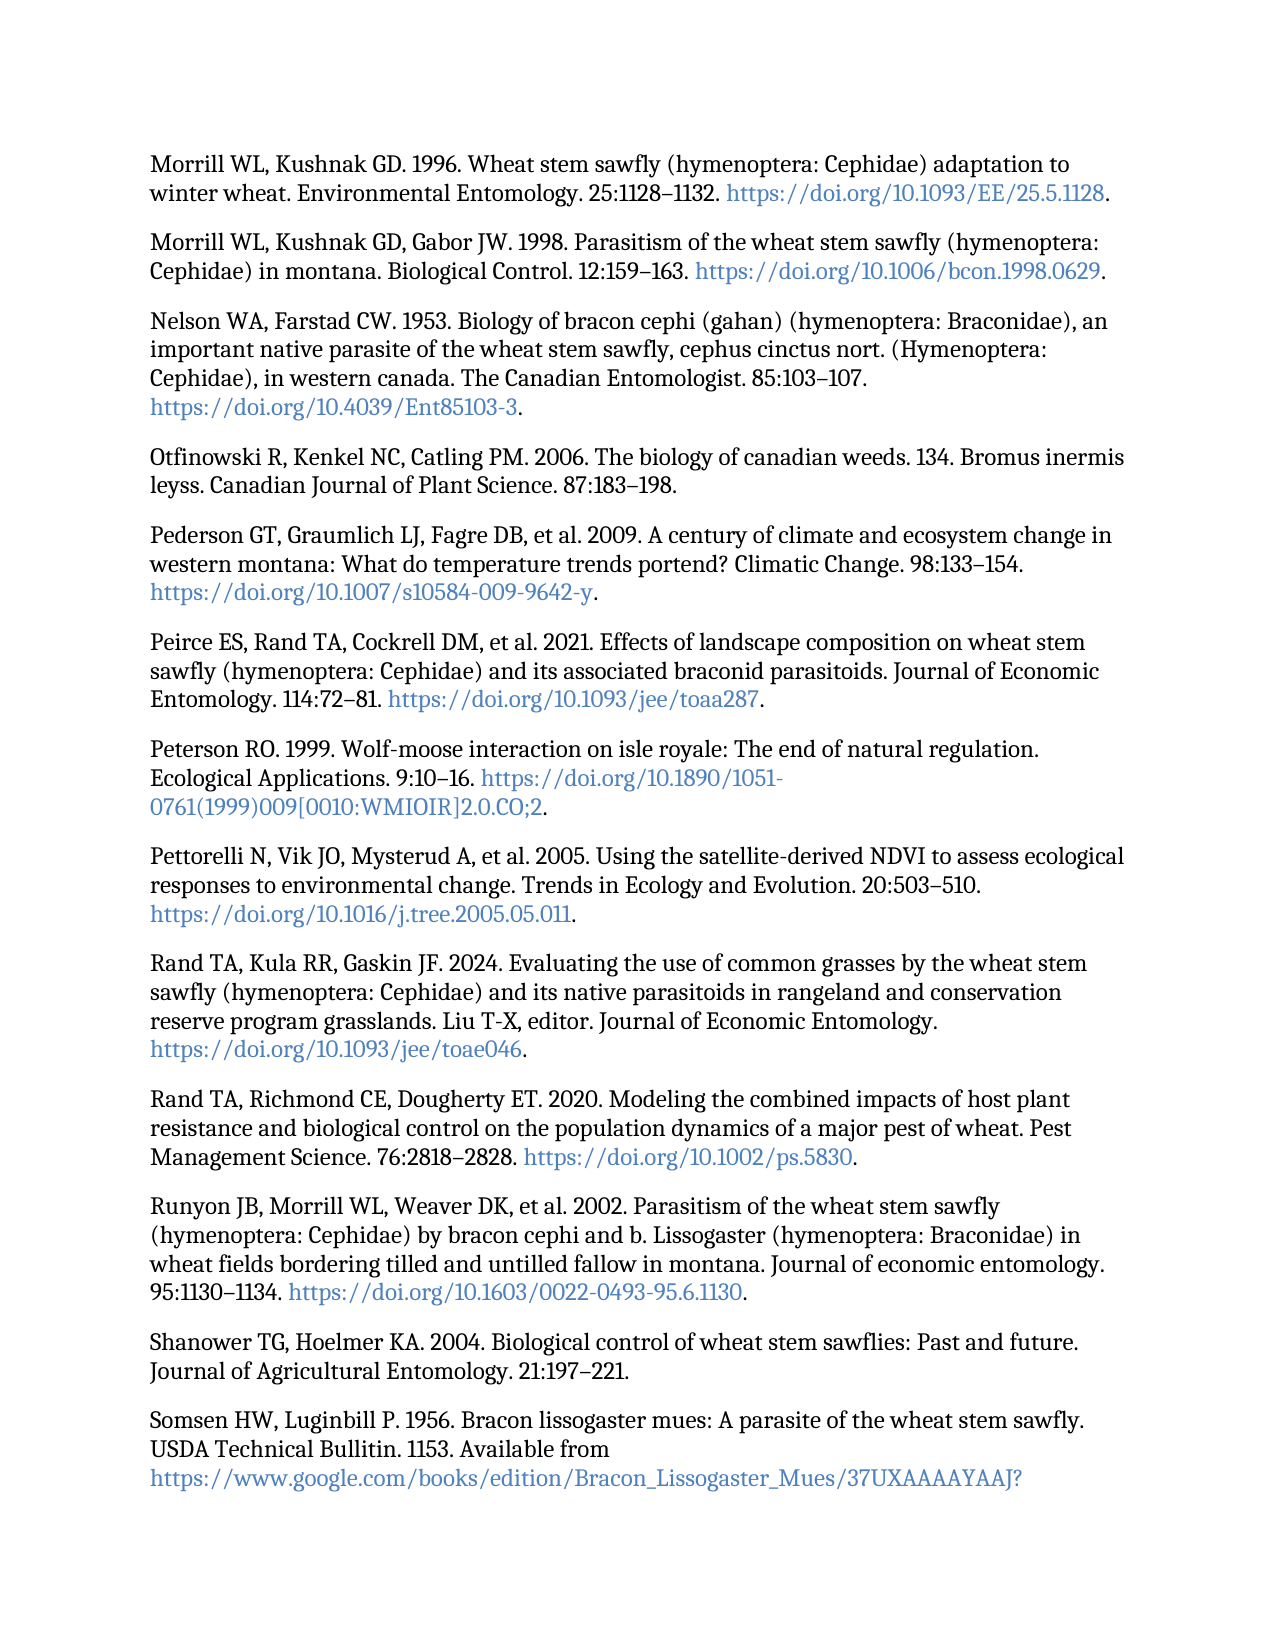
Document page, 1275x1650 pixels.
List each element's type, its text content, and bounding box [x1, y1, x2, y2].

text Peirce ES, Rand TA, Cockrell DM, et al. 2021. Effects of landscape composition on wheat stem sawfly (hymenoptera: Cephidae) and its associated braconid parasitoids. Journal of Economic Entomology. 114:72–81. https://doi.org/10.1093/jee/toaa287. [150, 628, 1125, 714]
text Morrill WL, Kushnak GD. 1996. Wheat stem sawfly (hymenoptera: Cephidae) adaptation to winter wheat. Environmental Entomology. 25:1128–1132. https://doi.org/10.1093/EE/25.5.1128. [150, 150, 1125, 207]
text Otfinowski R, Kenkel NC, Catling PM. 2006. The biology of canadian weeds. 134. Bromus inermis leyss. Canadian Journal of Plant Science. 87:183–198. [150, 442, 1125, 500]
text Rand TA, Richmond CE, Dougherty ET. 2020. Modeling the combined impacts of host plant resistance and biological control on the population dynamics of a major pest of wheat. Pest Management Science. 76:2818–2828. https://doi.org/10.1002/ps.5830. [150, 1085, 1125, 1171]
text Pettorelli N, Vik JO, Mysterud A, et al. 2005. Using the satellite-derived NDVI to assess ecological responses to environmental change. Trends in Ecology and Evolution. 20:503–510. https://doi.org/10.1016/j.tree.2005.05.011. [150, 842, 1125, 928]
text Nelson WA, Farstad CW. 1953. Biology of bracon cephi (gahan) (hymenoptera: Braconidae), an important native parasite of the wheat stem sawfly, cephus cinctus nort. (Hymenoptera: Cephidae), in western canada. The Canadian Entomologist. 85:103–107. https://doi.org/10.4039/Ent85103-3. [150, 307, 1125, 422]
text Morrill WL, Kushnak GD, Gabor JW. 1998. Parasitism of the wheat stem sawfly (hymenoptera: Cephidae) in montana. Biological Control. 12:159–163. https://doi.org/10.1006/bcon.1998.0629. [150, 228, 1125, 286]
text Rand TA, Kula RR, Gaskin JF. 2024. Evaluating the use of common grasses by the wheat stem sawfly (hymenoptera: Cephidae) and its native parasitoids in rangeland and conservation reserve program grasslands. Liu T-X, editor. Journal of Economic Entomology. https://doi.org/10.1093/jee/toae046. [150, 949, 1125, 1064]
text Shanower TG, Hoelmer KA. 2004. Biological control of wheat stem sawflies: Past and future. Journal of Agricultural Entomology. 21:197–221. [150, 1328, 1125, 1385]
text Pederson GT, Graumlich LJ, Fagre DB, et al. 2009. A century of climate and ecosystem change in western montana: What do temperature trends portend? Climatic Change. 98:133–154. https://doi.org/10.1007/s10584-009-9642-y. [150, 521, 1125, 607]
text Peterson RO. 1999. Wolf-moose interaction on isle royale: The end of natural regulation. Ecological Applications. 9:10–16. https://doi.org/10.1890/1051-0761(1999)009[0010:WMIOIR]2.0.CO;2. [150, 735, 1125, 821]
text Runyon JB, Morrill WL, Weaver DK, et al. 2002. Parasitism of the wheat stem sawfly (hymenoptera: Cephidae) by bracon cephi and b. Lissogaster (hymenoptera: Braconidae) in wheat fields bordering tilled and untilled fallow in montana. Journal of economic entomology. 95:1130–1134. https://doi.org/10.1603/0022-0493-95.6.1130. [150, 1192, 1125, 1307]
